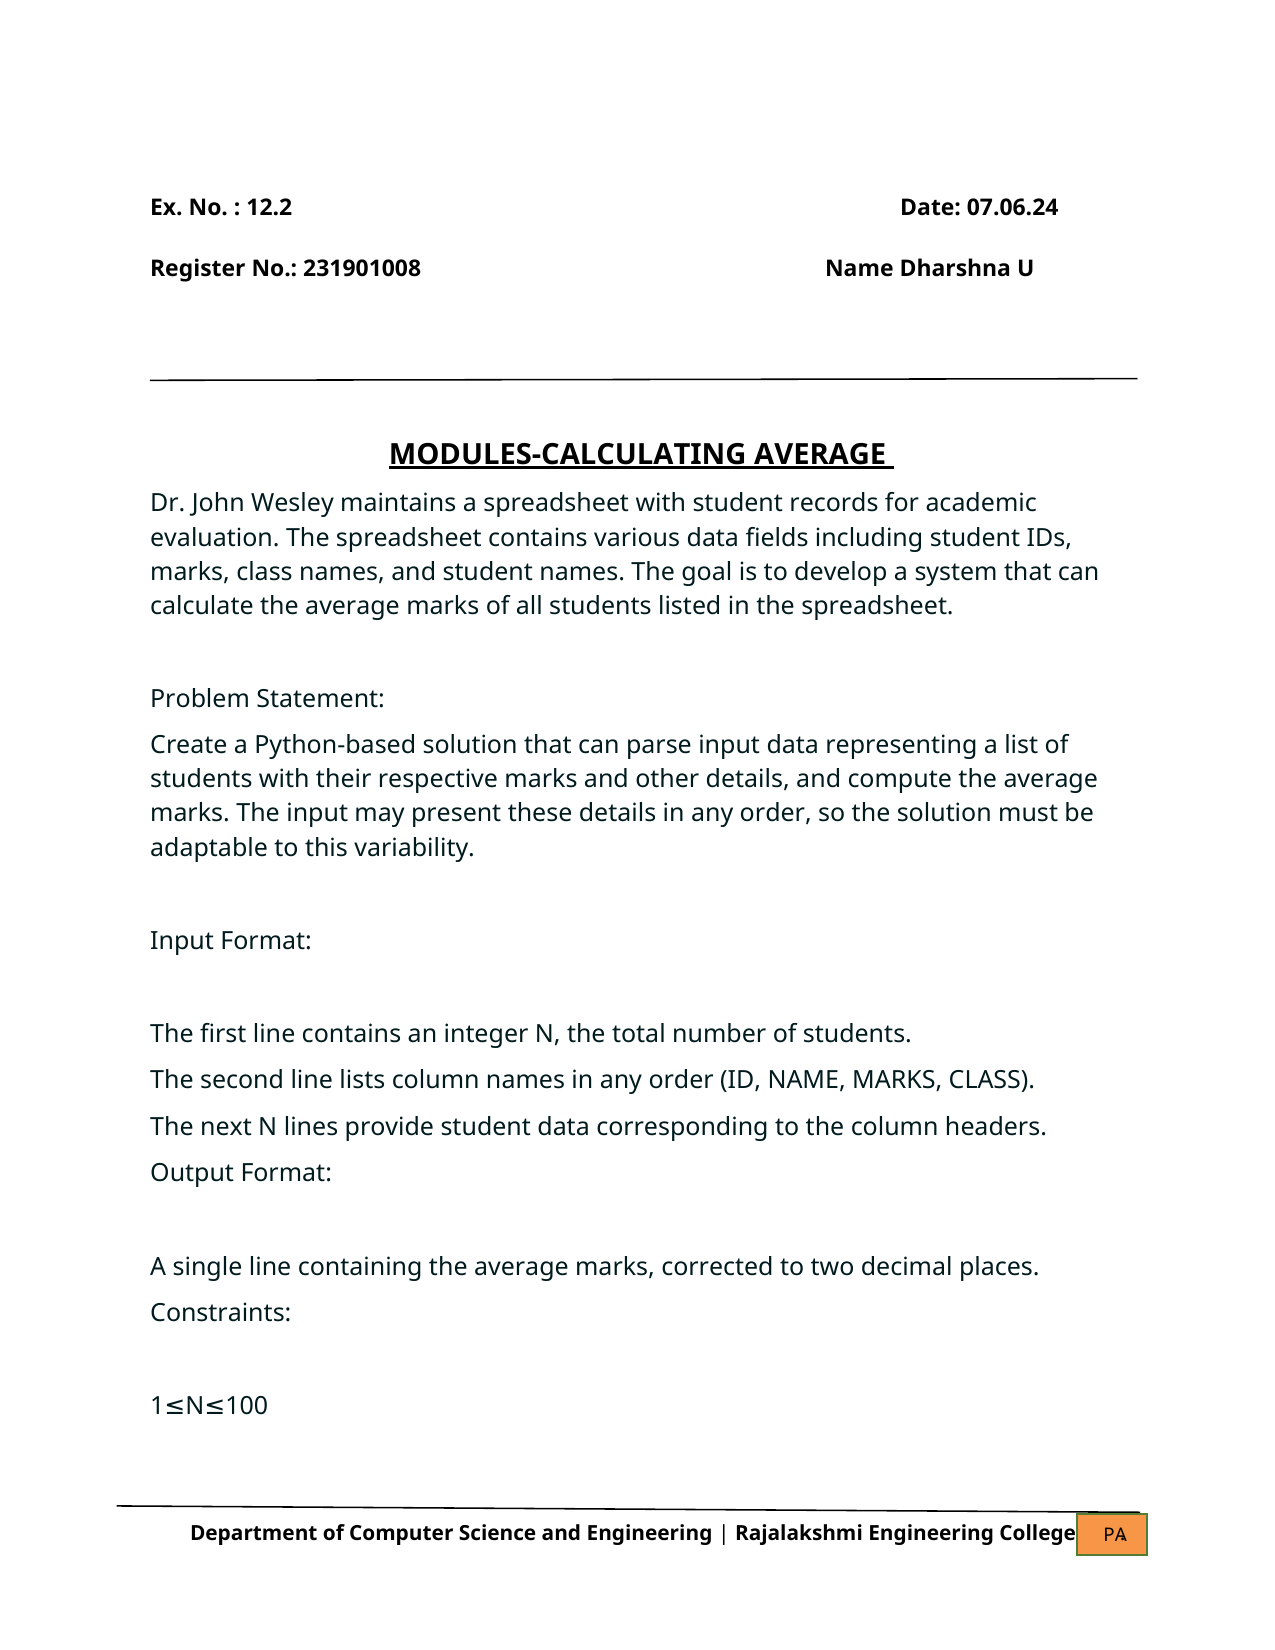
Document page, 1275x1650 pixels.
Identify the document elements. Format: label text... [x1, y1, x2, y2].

text Ex. No. : 12.2 Date: 07.06.24 [150, 191, 1125, 222]
text Problem Statement: [150, 680, 1125, 714]
text Dr. John Wesley maintains a spreadsheet with student records for academic evaluation. The spreadsheet contains various data fields including student IDs, marks, class names, and student names. The goal is to develop a system that can calculate the average marks of all students listed in the spreadsheet. [150, 485, 1125, 621]
text Input Format: [150, 922, 1125, 956]
text The first line contains an integer N, the total number of students. [150, 1015, 1125, 1049]
text Output Format: [150, 1155, 1125, 1189]
text A single line containing the average marks, corrected to two decimal places. [150, 1248, 1125, 1282]
text Constraints: [150, 1295, 1125, 1329]
text MODULES-CALCULATING AVERAGE [150, 433, 1125, 473]
text The second line lists column names in any order (ID, NAME, MARKS, CLASS). [150, 1062, 1125, 1096]
text Register No.: 231901008 Name Dharshna U [150, 252, 1125, 283]
text Create a Python-based solution that can parse input data representing a list of students with their respective marks and other details, and compute the average marks. The input may present these details in any order, so the solution must be adaptable to this variability. [150, 727, 1125, 863]
text 1≤N≤100 [150, 1388, 1125, 1422]
text The next N lines provide student data corresponding to the column headers. [150, 1108, 1125, 1143]
